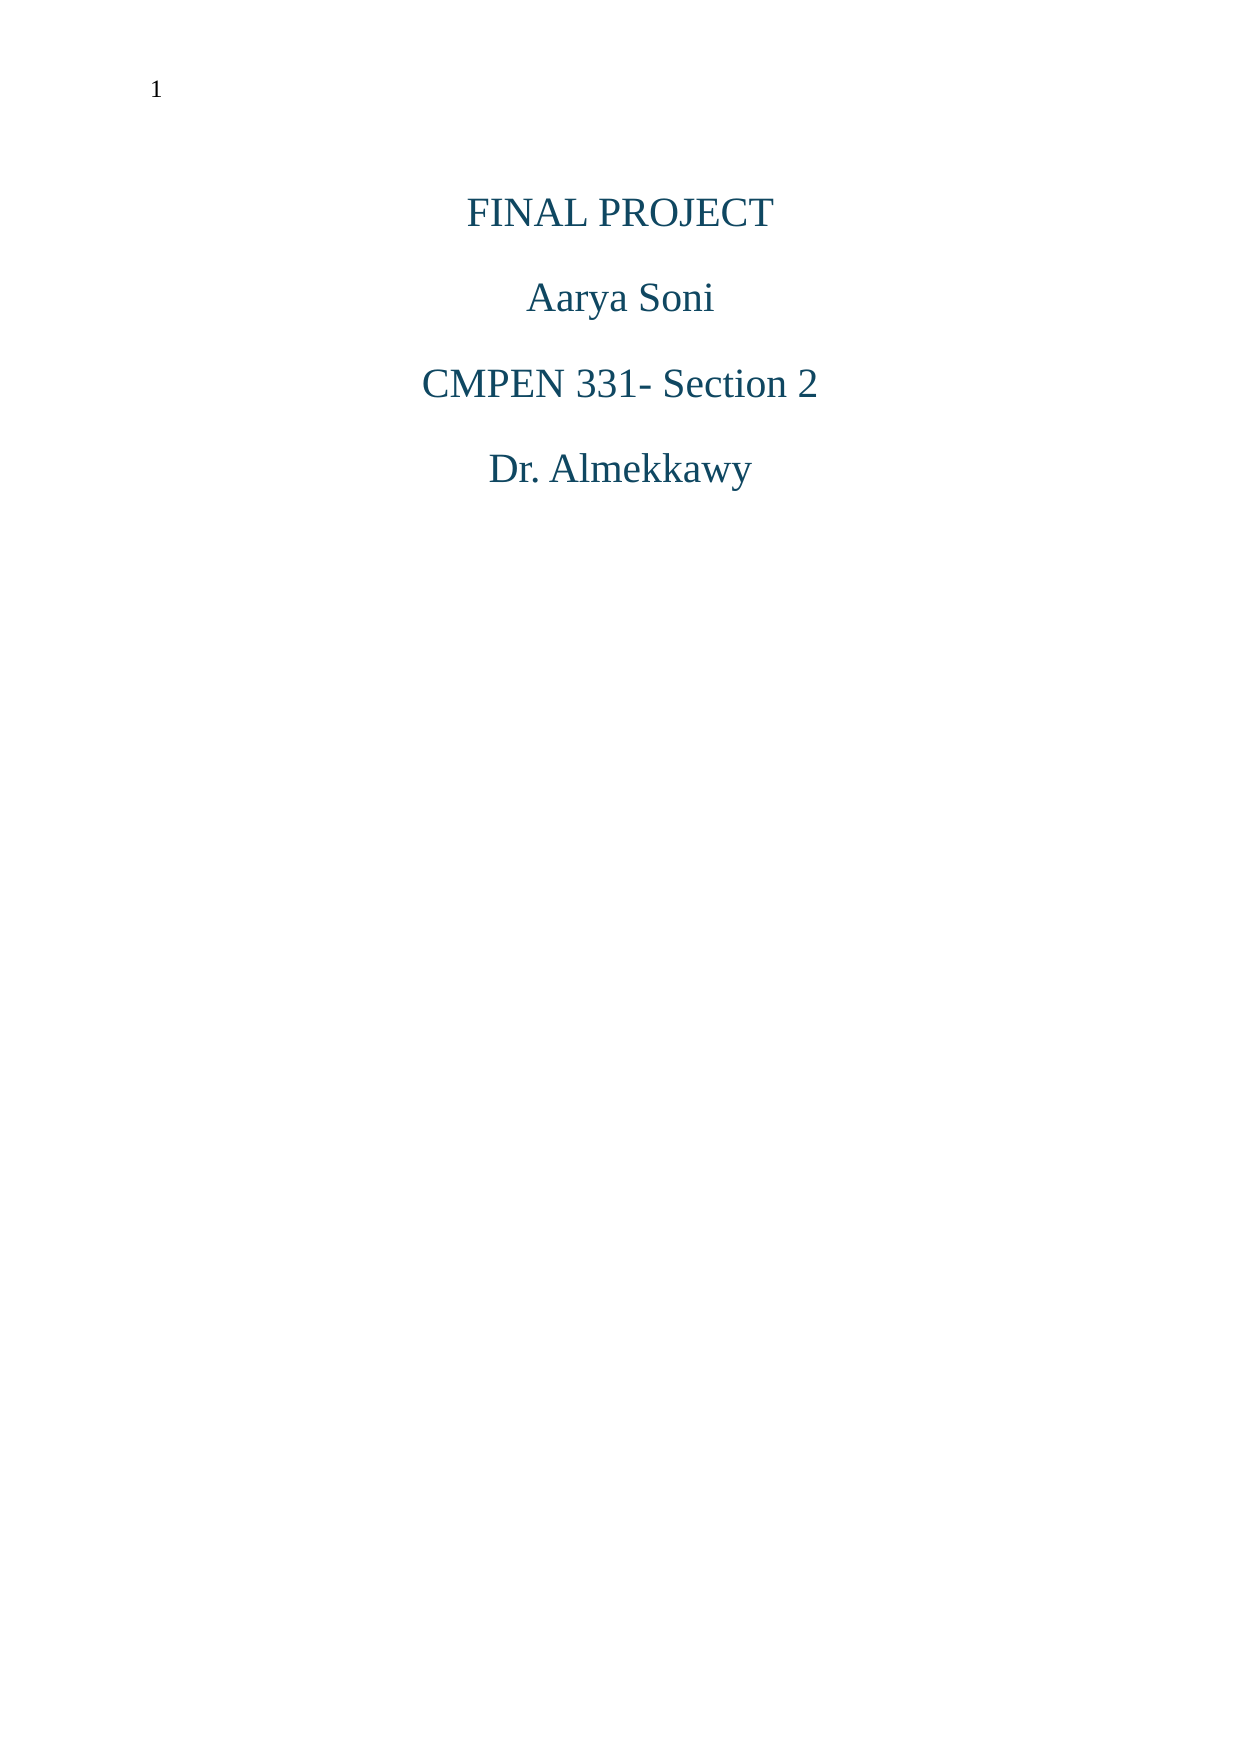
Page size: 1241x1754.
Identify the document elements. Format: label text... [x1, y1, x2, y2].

subtitle CMPEN 331- Section 2 [150, 358, 1090, 406]
subtitle Aarya Soni [150, 273, 1090, 321]
subtitle Dr. Almekkawy [150, 444, 1090, 492]
subtitle FINAL PROJECT [150, 187, 1090, 235]
